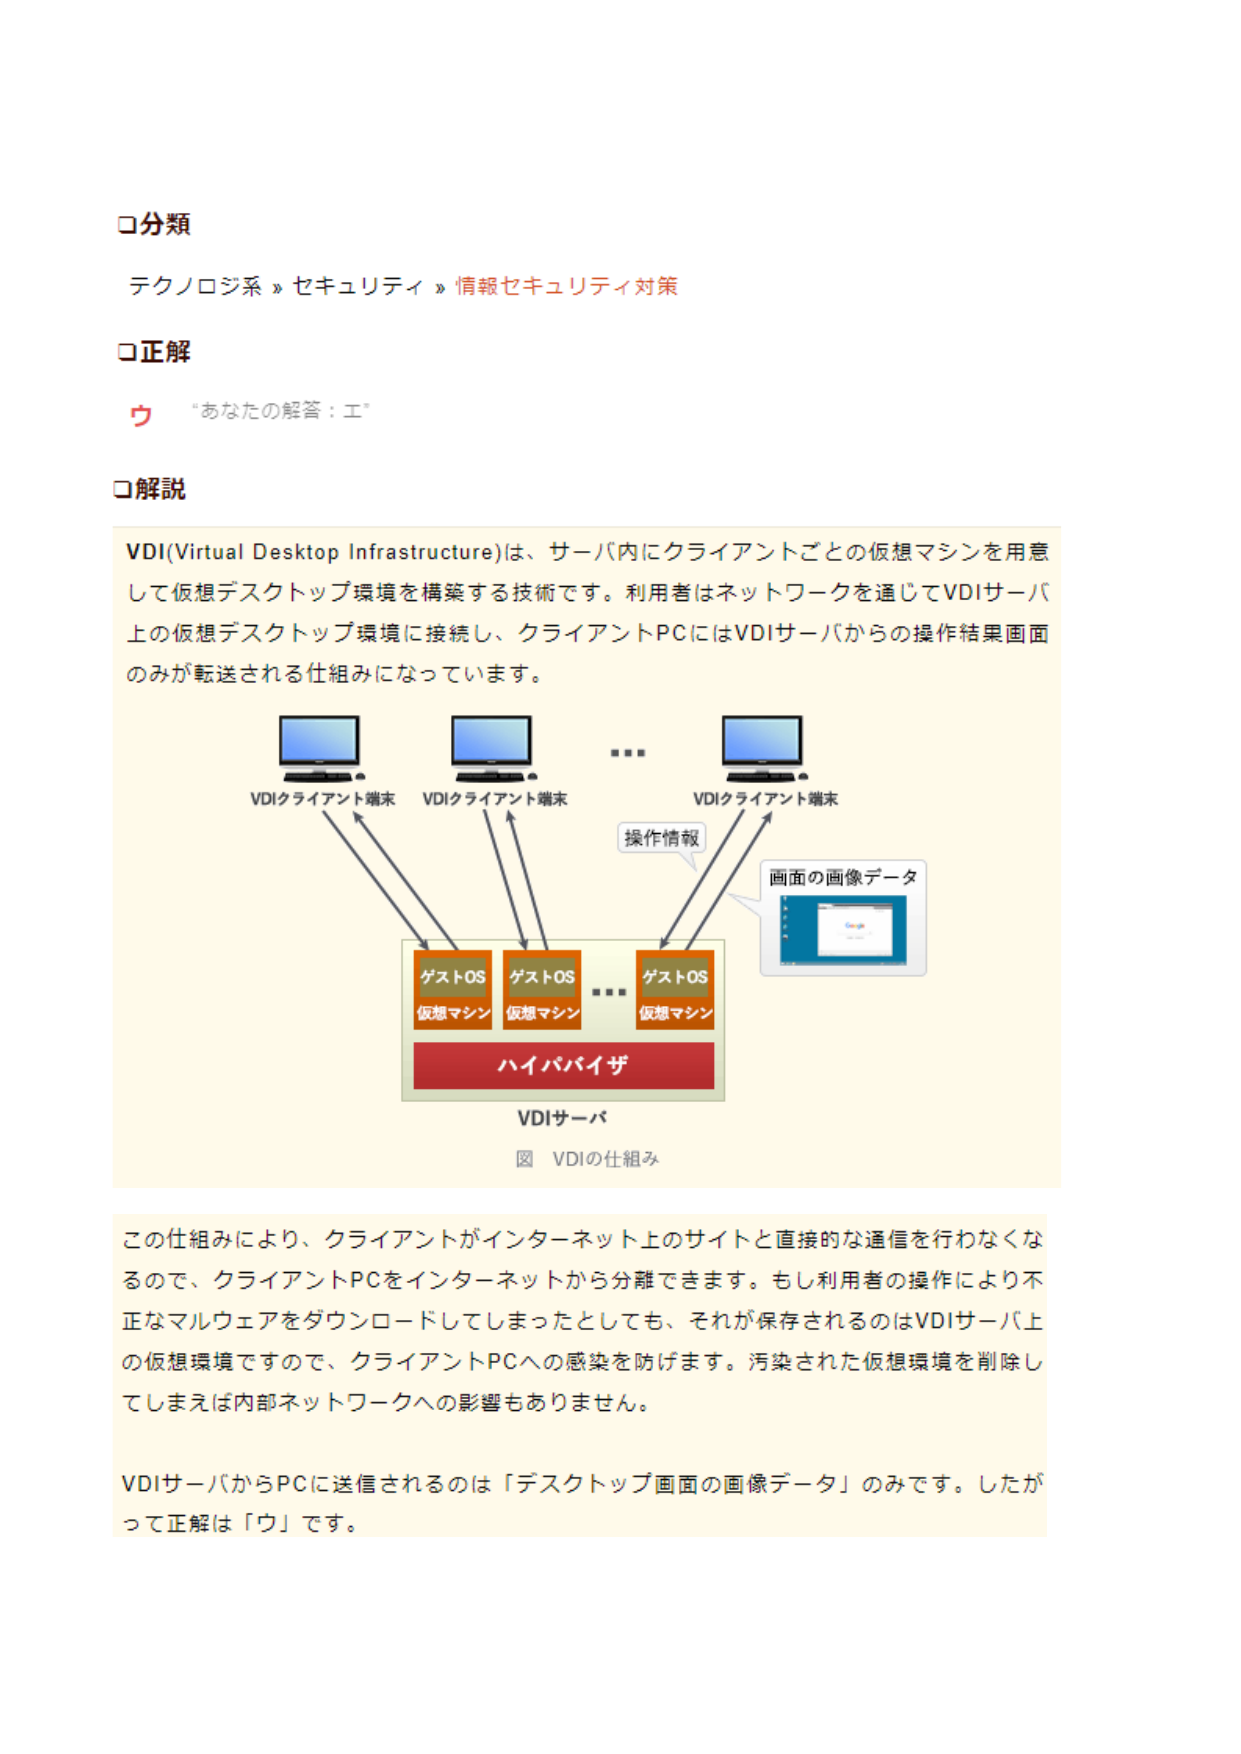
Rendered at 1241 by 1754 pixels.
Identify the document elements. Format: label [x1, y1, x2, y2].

picture [112, 202, 847, 435]
picture [112, 464, 1062, 1188]
picture [112, 1214, 1047, 1537]
